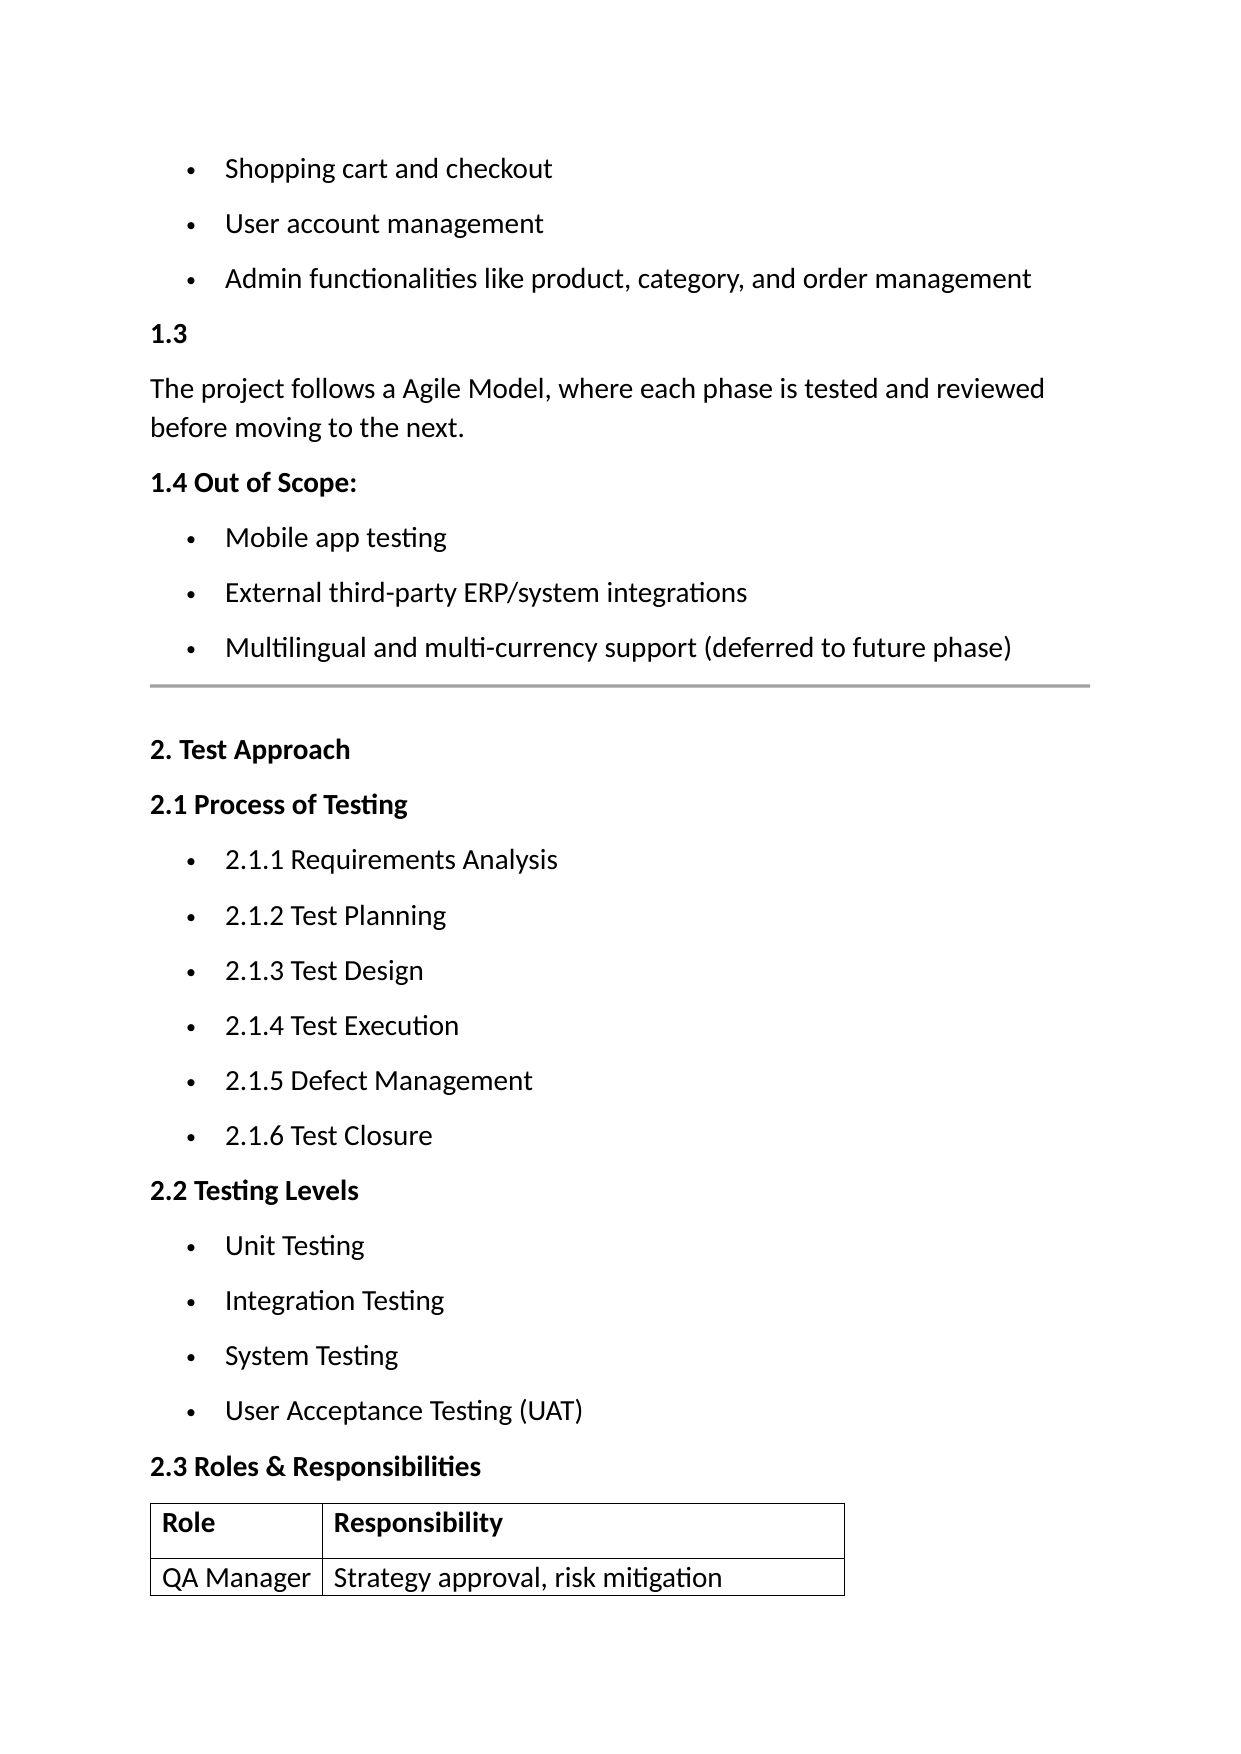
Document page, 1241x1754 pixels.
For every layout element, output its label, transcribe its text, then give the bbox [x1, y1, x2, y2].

list 2.1.5 Defect Management [187, 1062, 1090, 1097]
list Shopping cart and checkout [187, 150, 1090, 186]
table_header Responsibility [323, 1504, 844, 1558]
list 2.1.2 Test Planning [187, 897, 1090, 932]
list 2.1.4 Test Execution [187, 1007, 1090, 1042]
text 1.4 Out of Scope: [150, 464, 1090, 499]
text 2.2 Testing Levels [150, 1172, 1090, 1208]
text 2.3 Roles & Responsibilities [150, 1448, 1090, 1483]
text The project follows a Agile Model, where each phase is tested and reviewed before moving to the next. [150, 370, 1090, 444]
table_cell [323, 1559, 844, 1595]
list 2.1.3 Test Design [187, 952, 1090, 987]
list Multilingual and multi-currency support (deferred to future phase) [187, 629, 1090, 665]
text 1.3 [150, 315, 1090, 351]
list System Testing [187, 1337, 1090, 1373]
list 2.1.1 Requirements Analysis [187, 841, 1090, 877]
list Integration Testing [187, 1282, 1090, 1318]
list 2.1.6 Test Closure [187, 1117, 1090, 1153]
table_header Role [151, 1504, 322, 1558]
text 2.1 Process of Testing [150, 786, 1090, 822]
list User Acceptance Testing (UAT) [187, 1392, 1090, 1428]
list Unit Testing [187, 1227, 1090, 1263]
table_cell QA Manager [151, 1559, 322, 1595]
list User account management [187, 205, 1090, 241]
text 2. Test Approach [150, 731, 1090, 767]
list Mobile app testing [187, 519, 1090, 555]
list External third-party ERP/system integrations [187, 574, 1090, 610]
list Admin functionalities like product, category, and order management [187, 260, 1090, 296]
